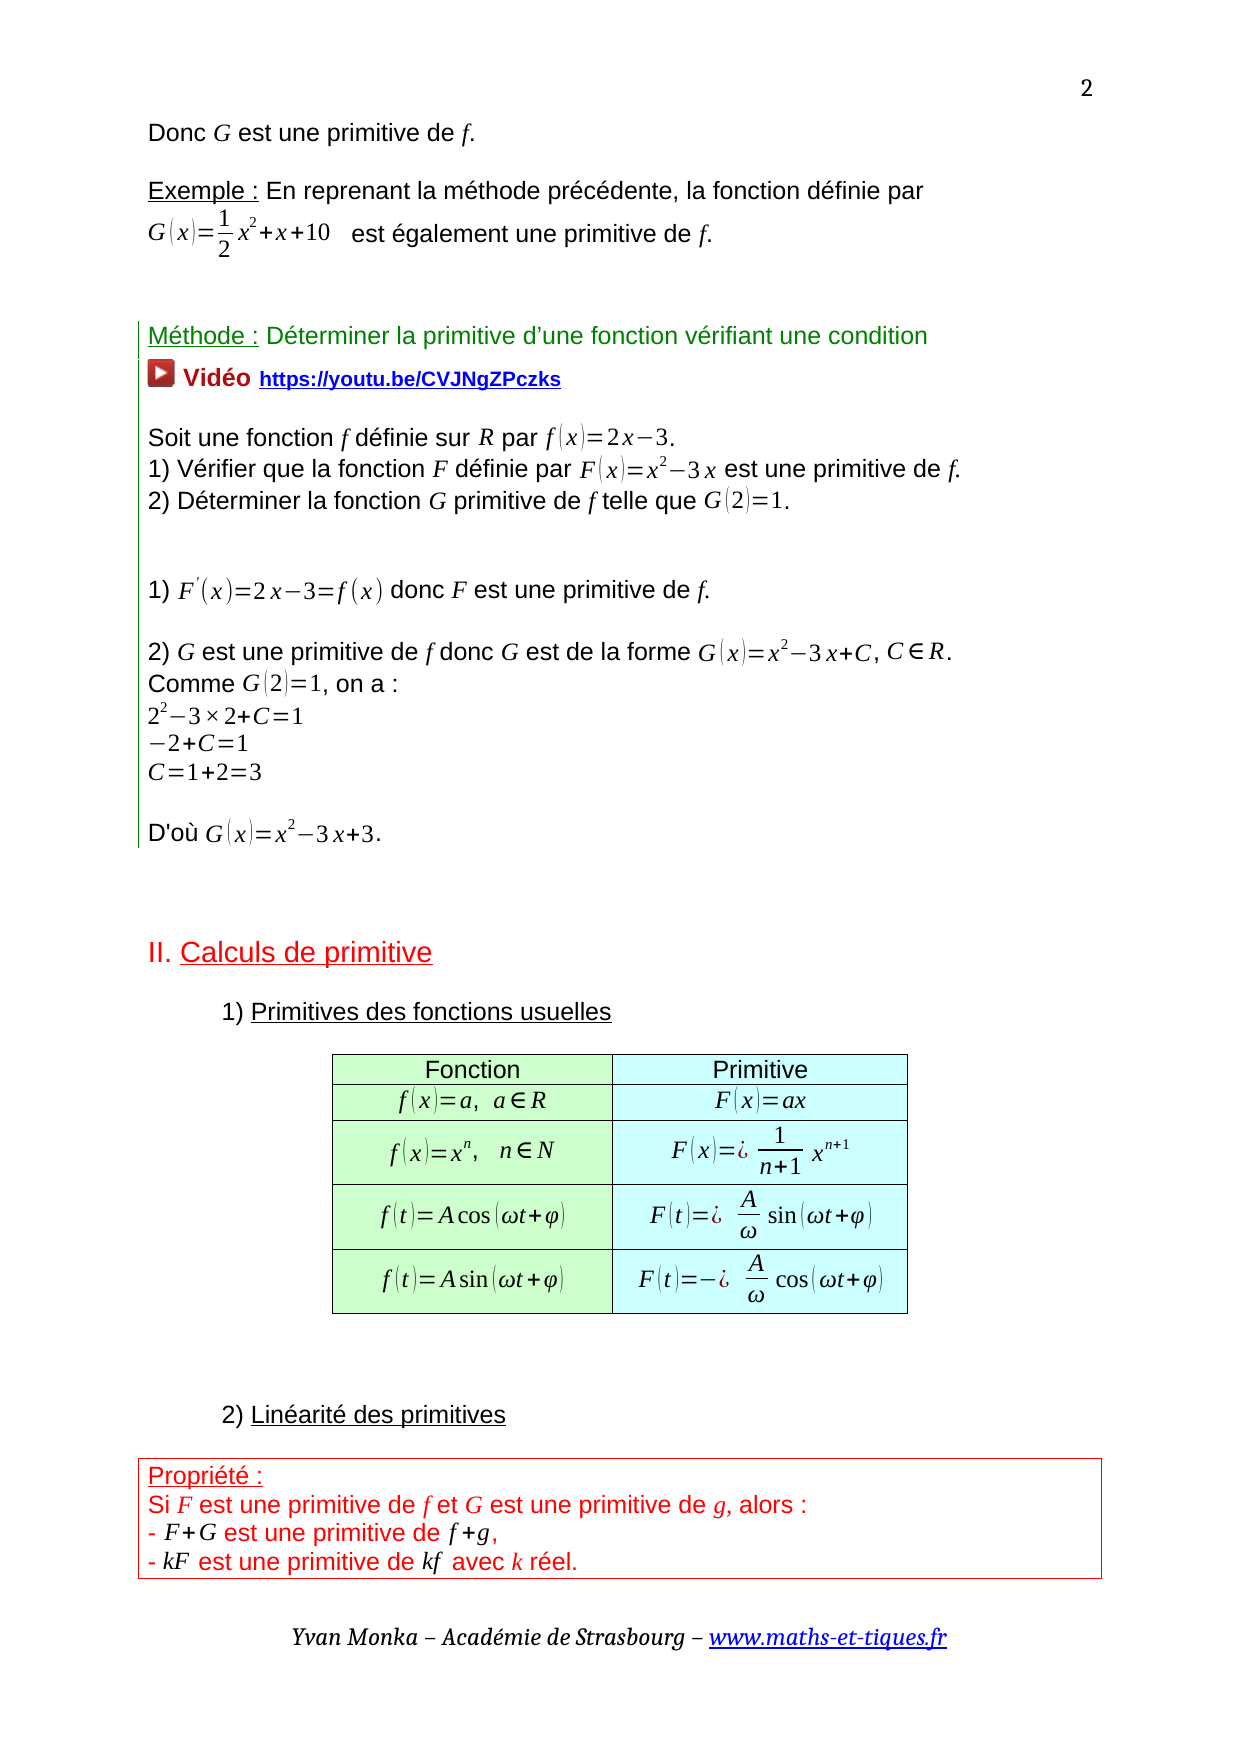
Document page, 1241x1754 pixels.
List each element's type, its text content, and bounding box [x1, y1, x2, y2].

text - est une primitive de avec k réel. [139, 1544, 1101, 1578]
text - est une primitive de , [148, 1518, 1093, 1544]
text Comme , on a : [148, 668, 1093, 698]
text Propriété : [139, 1459, 1101, 1489]
text 1) donc F est une primitive de f. [148, 573, 1093, 606]
table_header Primitive [613, 1055, 907, 1084]
text II. Calculs de primitive [148, 934, 1093, 968]
text D'où . [148, 816, 1093, 848]
table_cell [613, 1185, 907, 1249]
text 2) Déterminer la fonction G primitive de f telle que . [148, 485, 1093, 516]
text Si F est une primitive de f et G est une primitive de g, alors : [148, 1489, 1093, 1518]
table_cell [613, 1121, 907, 1184]
text Vidéo https://youtu.be/CVJNgZPczks [139, 359, 1057, 393]
text est également une primitive de f. [148, 204, 1093, 263]
table_header Fonction [333, 1055, 612, 1084]
text 1) Primitives des fonctions usuelles [148, 997, 1093, 1026]
text Donc G est une primitive de f. [148, 118, 1093, 147]
text Soit une fonction f définie sur par . [148, 422, 1093, 452]
table_cell [613, 1250, 907, 1313]
text 1) Vérifier que la fonction F définie par est une primitive de f. [148, 452, 1093, 485]
text Exemple : En reprenant la méthode précédente, la fonction définie par [148, 176, 1093, 204]
table_cell , [333, 1121, 612, 1184]
table_cell [333, 1250, 612, 1313]
table_cell [333, 1185, 612, 1249]
picture [147, 359, 175, 387]
table_cell , [333, 1085, 612, 1120]
text Méthode : Déterminer la primitive d’une fonction vérifiant une condition [148, 321, 1093, 350]
table_cell [613, 1085, 907, 1120]
text 2) Linéarité des primitives [148, 1400, 1093, 1429]
text 2) G est une primitive de f donc G est de la forme , . [148, 635, 1093, 668]
